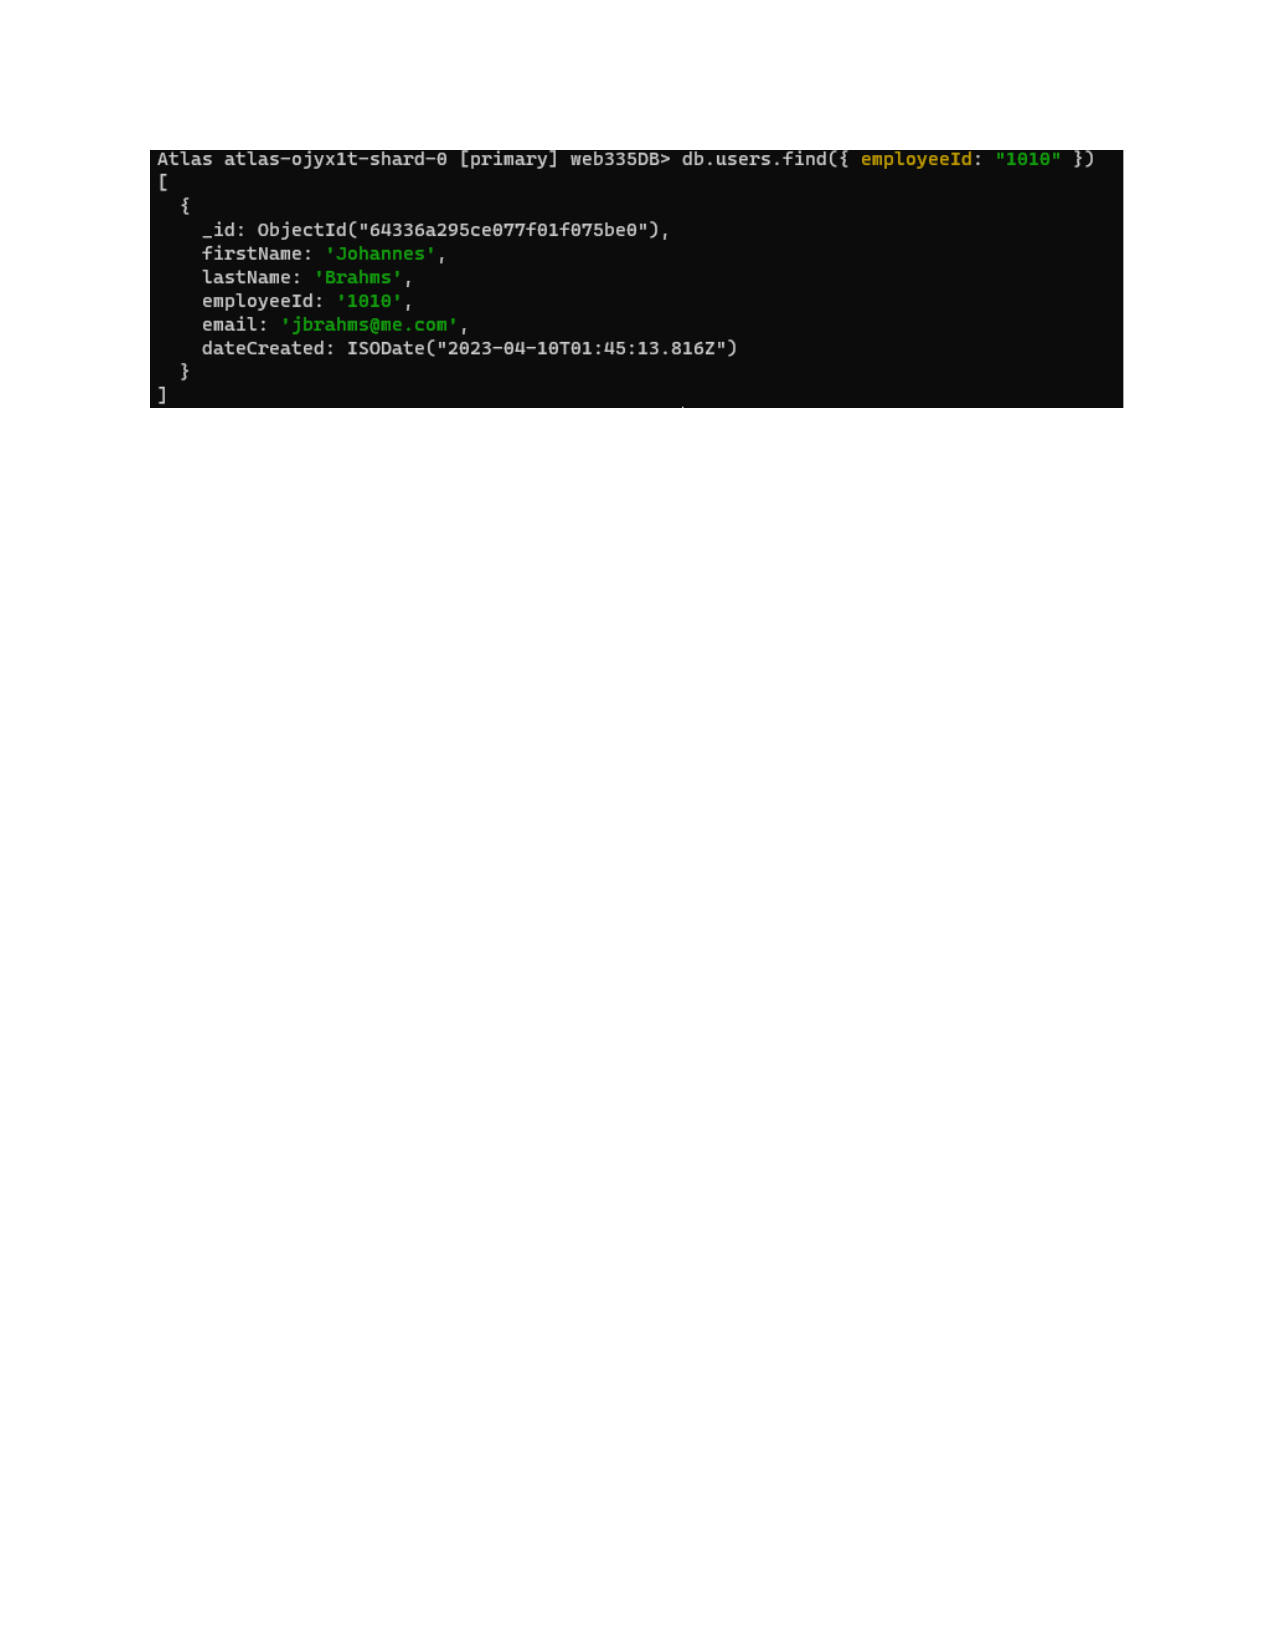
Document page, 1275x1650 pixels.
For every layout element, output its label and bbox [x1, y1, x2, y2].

picture [150, 150, 1124, 408]
